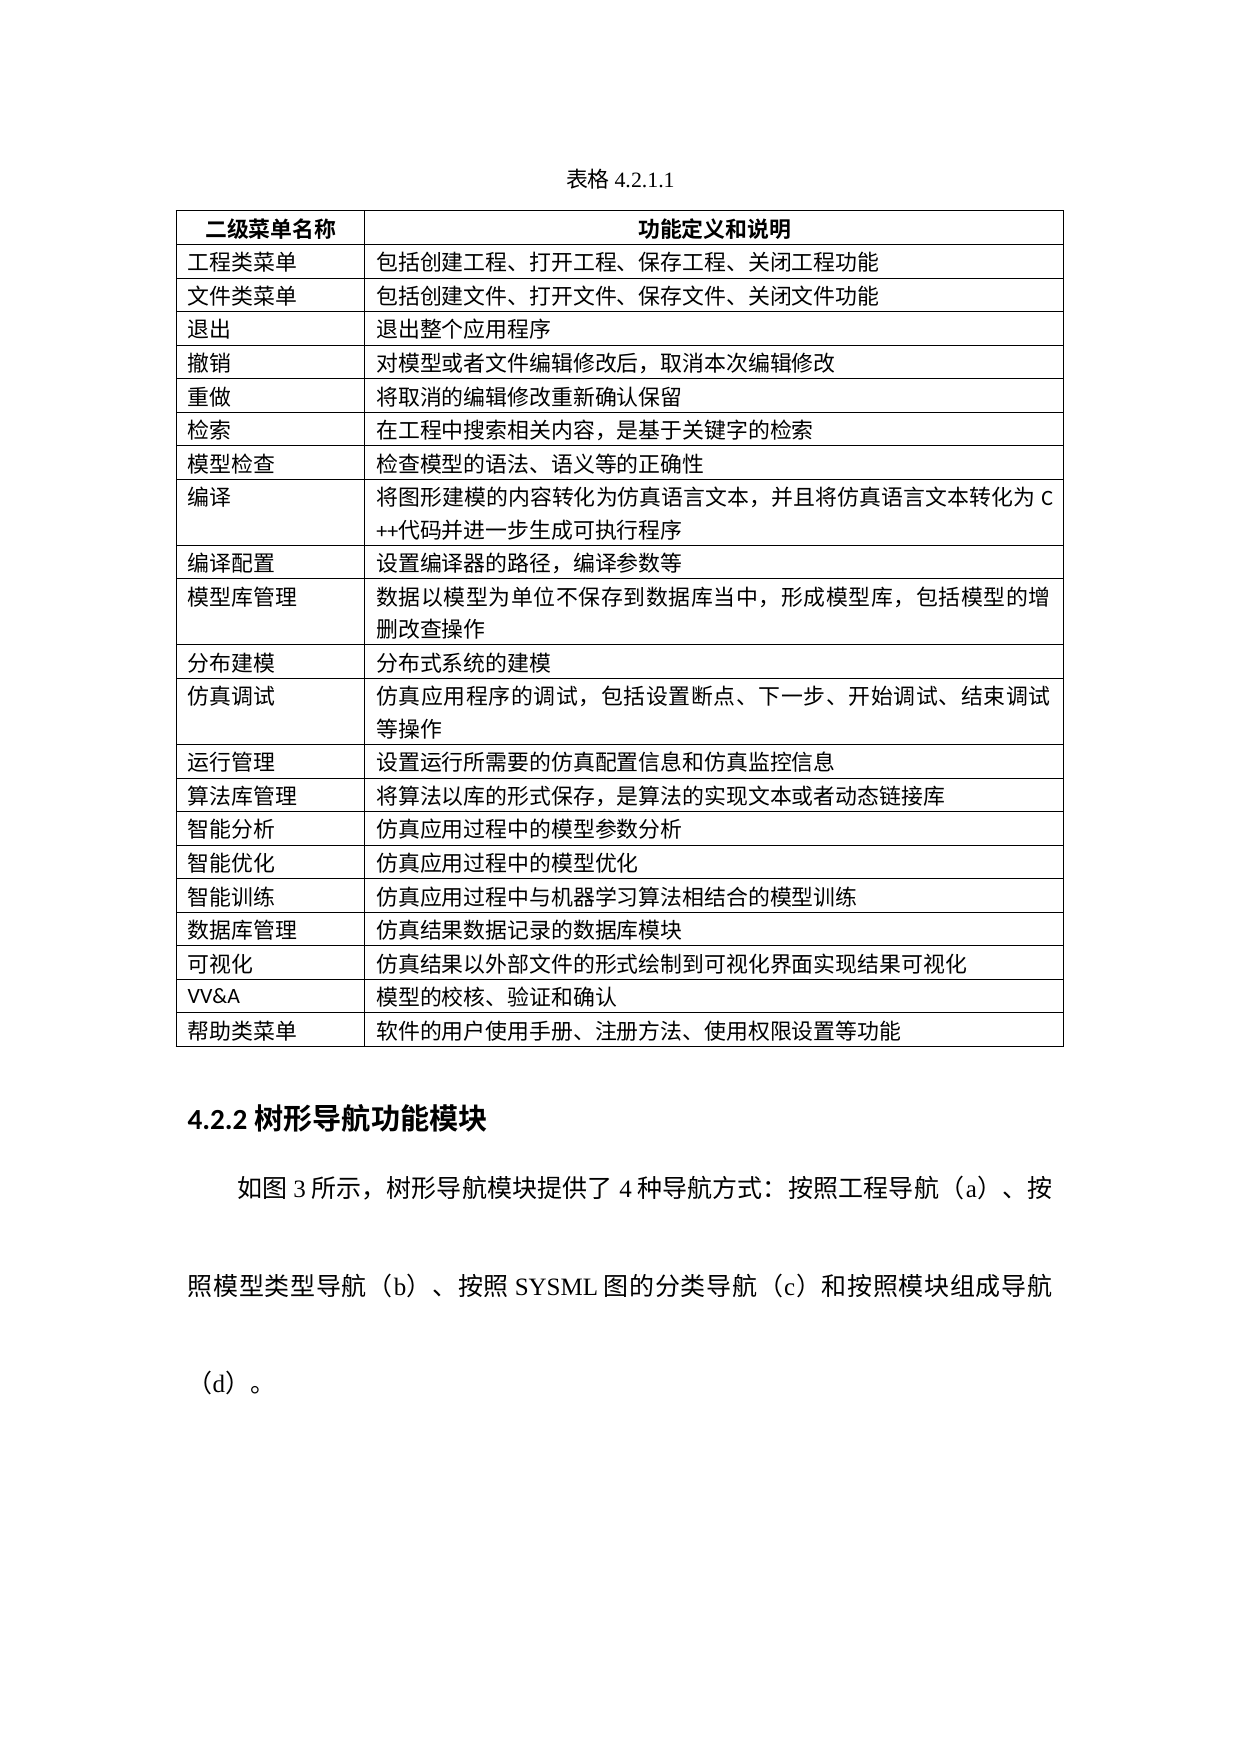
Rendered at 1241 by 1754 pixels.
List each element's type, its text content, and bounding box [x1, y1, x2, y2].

table_cell 智能分析 [177, 812, 364, 844]
table_cell 设置编译器的路径，编译参数等 [365, 546, 1063, 578]
table_cell 运行管理 [177, 745, 364, 777]
table_cell 仿真应用过程中的模型参数分析 [365, 812, 1063, 844]
table_cell 数据以模型为单位不保存到数据库当中，形成模型库，包括模型的增删改查操作 [365, 579, 1063, 644]
table_cell 仿真应用过程中的模型优化 [365, 846, 1063, 878]
table_cell 仿真结果数据记录的数据库模块 [365, 913, 1063, 945]
table_cell 编译 [177, 480, 364, 545]
table_cell 检查模型的语法、语义等的正确性 [365, 446, 1063, 479]
table_cell 包括创建文件、打开文件、保存文件、关闭文件功能 [365, 279, 1063, 311]
table_cell 数据库管理 [177, 913, 364, 945]
table_cell 包括创建工程、打开工程、保存工程、关闭工程功能 [365, 245, 1063, 277]
table_cell 撤销 [177, 346, 364, 378]
text 表格 4.2.1.1 [187, 162, 1053, 194]
table_cell 退出 [177, 312, 364, 344]
table_cell 帮助类菜单 [177, 1013, 364, 1046]
table_cell 分布建模 [177, 645, 364, 678]
table_cell 文件类菜单 [177, 279, 364, 311]
table_cell 检索 [177, 413, 364, 445]
table_cell 将算法以库的形式保存，是算法的实现文本或者动态链接库 [365, 779, 1063, 811]
table_cell 仿真应用程序的调试，包括设置断点、下一步、开始调试、结束调试等操作 [365, 679, 1063, 744]
table_cell 重做 [177, 379, 364, 412]
table_cell VV&A [177, 980, 364, 1012]
table_cell 编译配置 [177, 546, 364, 578]
text 如图3所示，树形导航模块提供了4种导航方式：按照工程导航（a）、按照模型类型导航（b）、按照SYSML图的分类导航（c）和按照模块组成导航（d）。 [187, 1154, 1053, 1414]
table_cell 设置运行所需要的仿真配置信息和仿真监控信息 [365, 745, 1063, 777]
table_cell 退出整个应用程序 [365, 312, 1063, 344]
table_cell 智能训练 [177, 879, 364, 912]
table_header 功能定义和说明 [365, 211, 1063, 244]
table_cell 对模型或者文件编辑修改后，取消本次编辑修改 [365, 346, 1063, 378]
table_cell 智能优化 [177, 846, 364, 878]
text 4.2.2 树形导航功能模块 [187, 1096, 1053, 1138]
table_cell 模型的校核、验证和确认 [365, 980, 1063, 1012]
table_cell 分布式系统的建模 [365, 645, 1063, 678]
table_cell 算法库管理 [177, 779, 364, 811]
table_cell 模型检查 [177, 446, 364, 479]
table_cell 软件的用户使用手册、注册方法、使用权限设置等功能 [365, 1013, 1063, 1046]
table_header 二级菜单名称 [177, 211, 364, 244]
table_cell 仿真应用过程中与机器学习算法相结合的模型训练 [365, 879, 1063, 912]
table_cell 将取消的编辑修改重新确认保留 [365, 379, 1063, 412]
table_cell 在工程中搜索相关内容，是基于关键字的检索 [365, 413, 1063, 445]
table_cell 可视化 [177, 946, 364, 979]
table_cell 仿真结果以外部文件的形式绘制到可视化界面实现结果可视化 [365, 946, 1063, 979]
table_cell 工程类菜单 [177, 245, 364, 277]
table_cell 仿真调试 [177, 679, 364, 744]
table_cell 将图形建模的内容转化为仿真语言文本，并且将仿真语言文本转化为C++代码并进一步生成可执行程序 [365, 480, 1063, 545]
table_cell 模型库管理 [177, 579, 364, 644]
